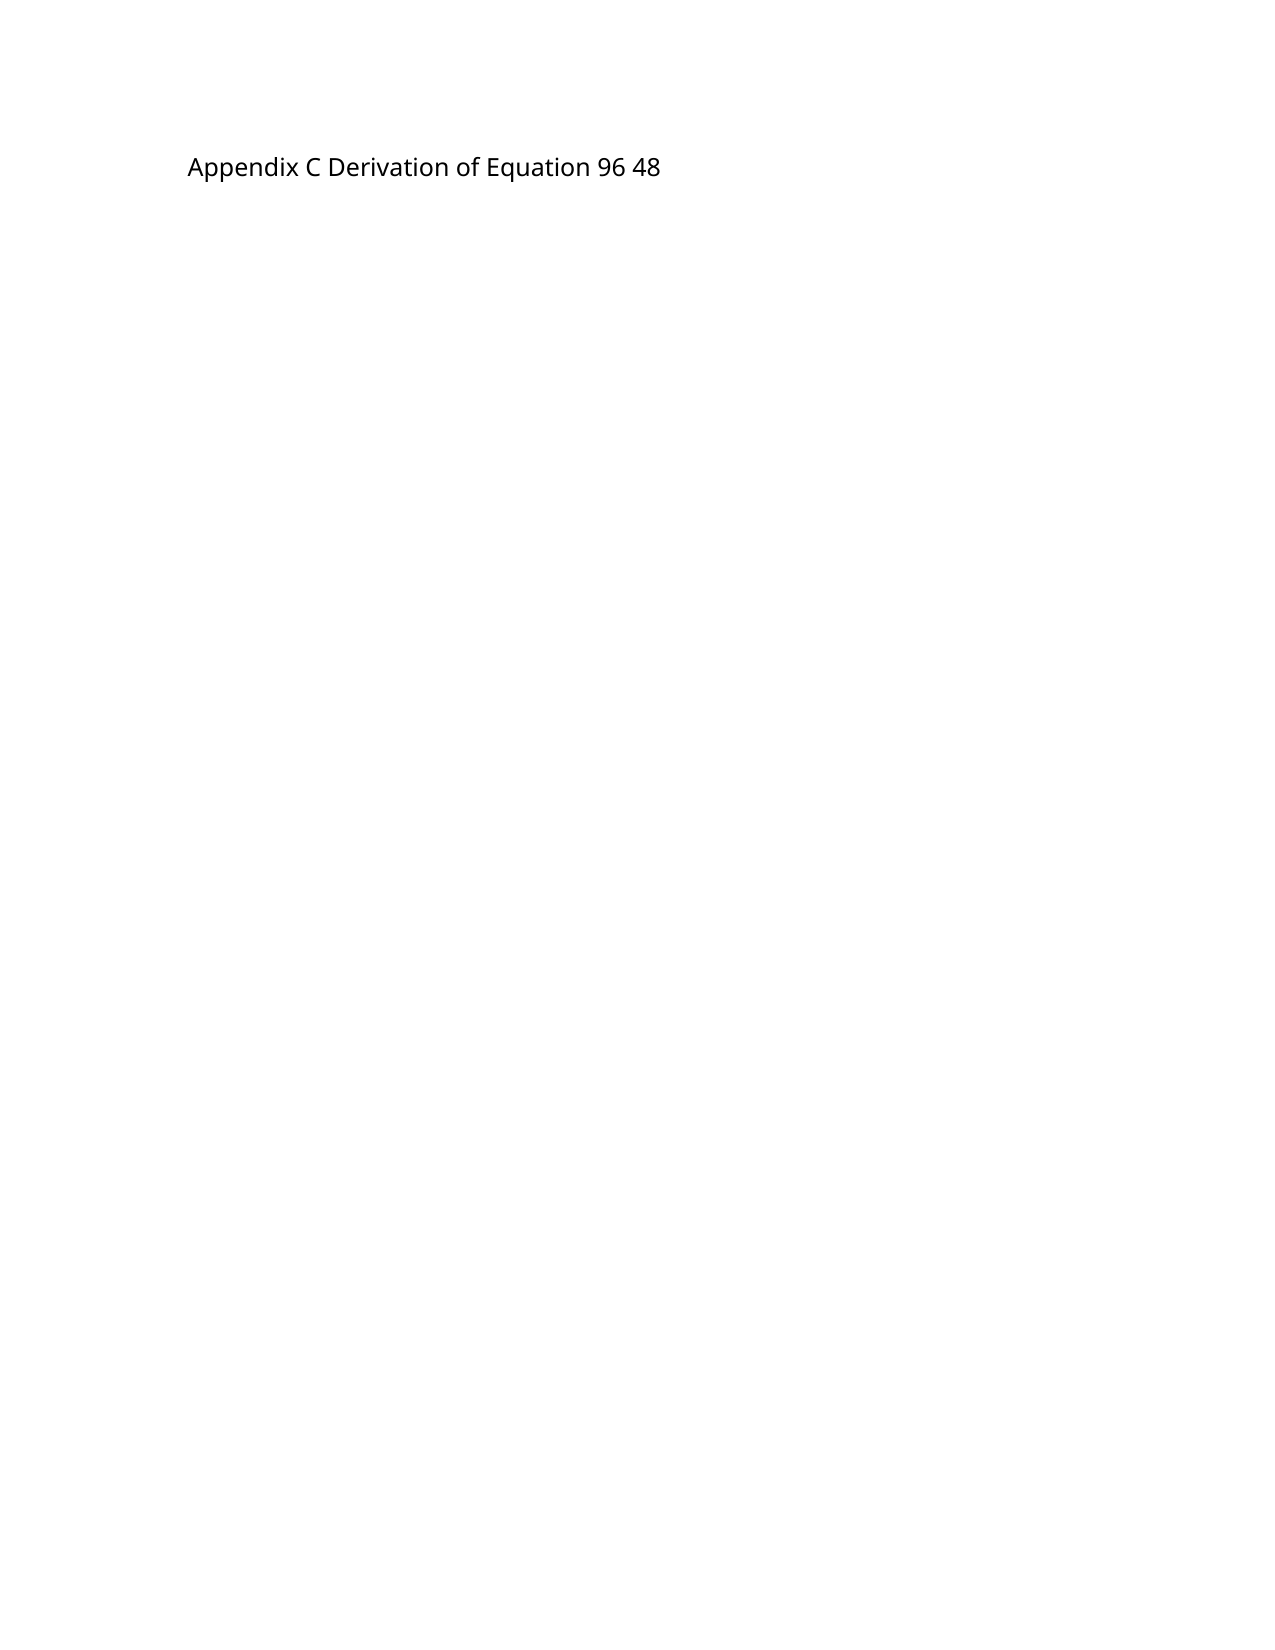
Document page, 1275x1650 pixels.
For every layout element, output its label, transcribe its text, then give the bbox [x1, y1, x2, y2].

text Appendix C Derivation of Equation 96 48 [187, 150, 1087, 184]
